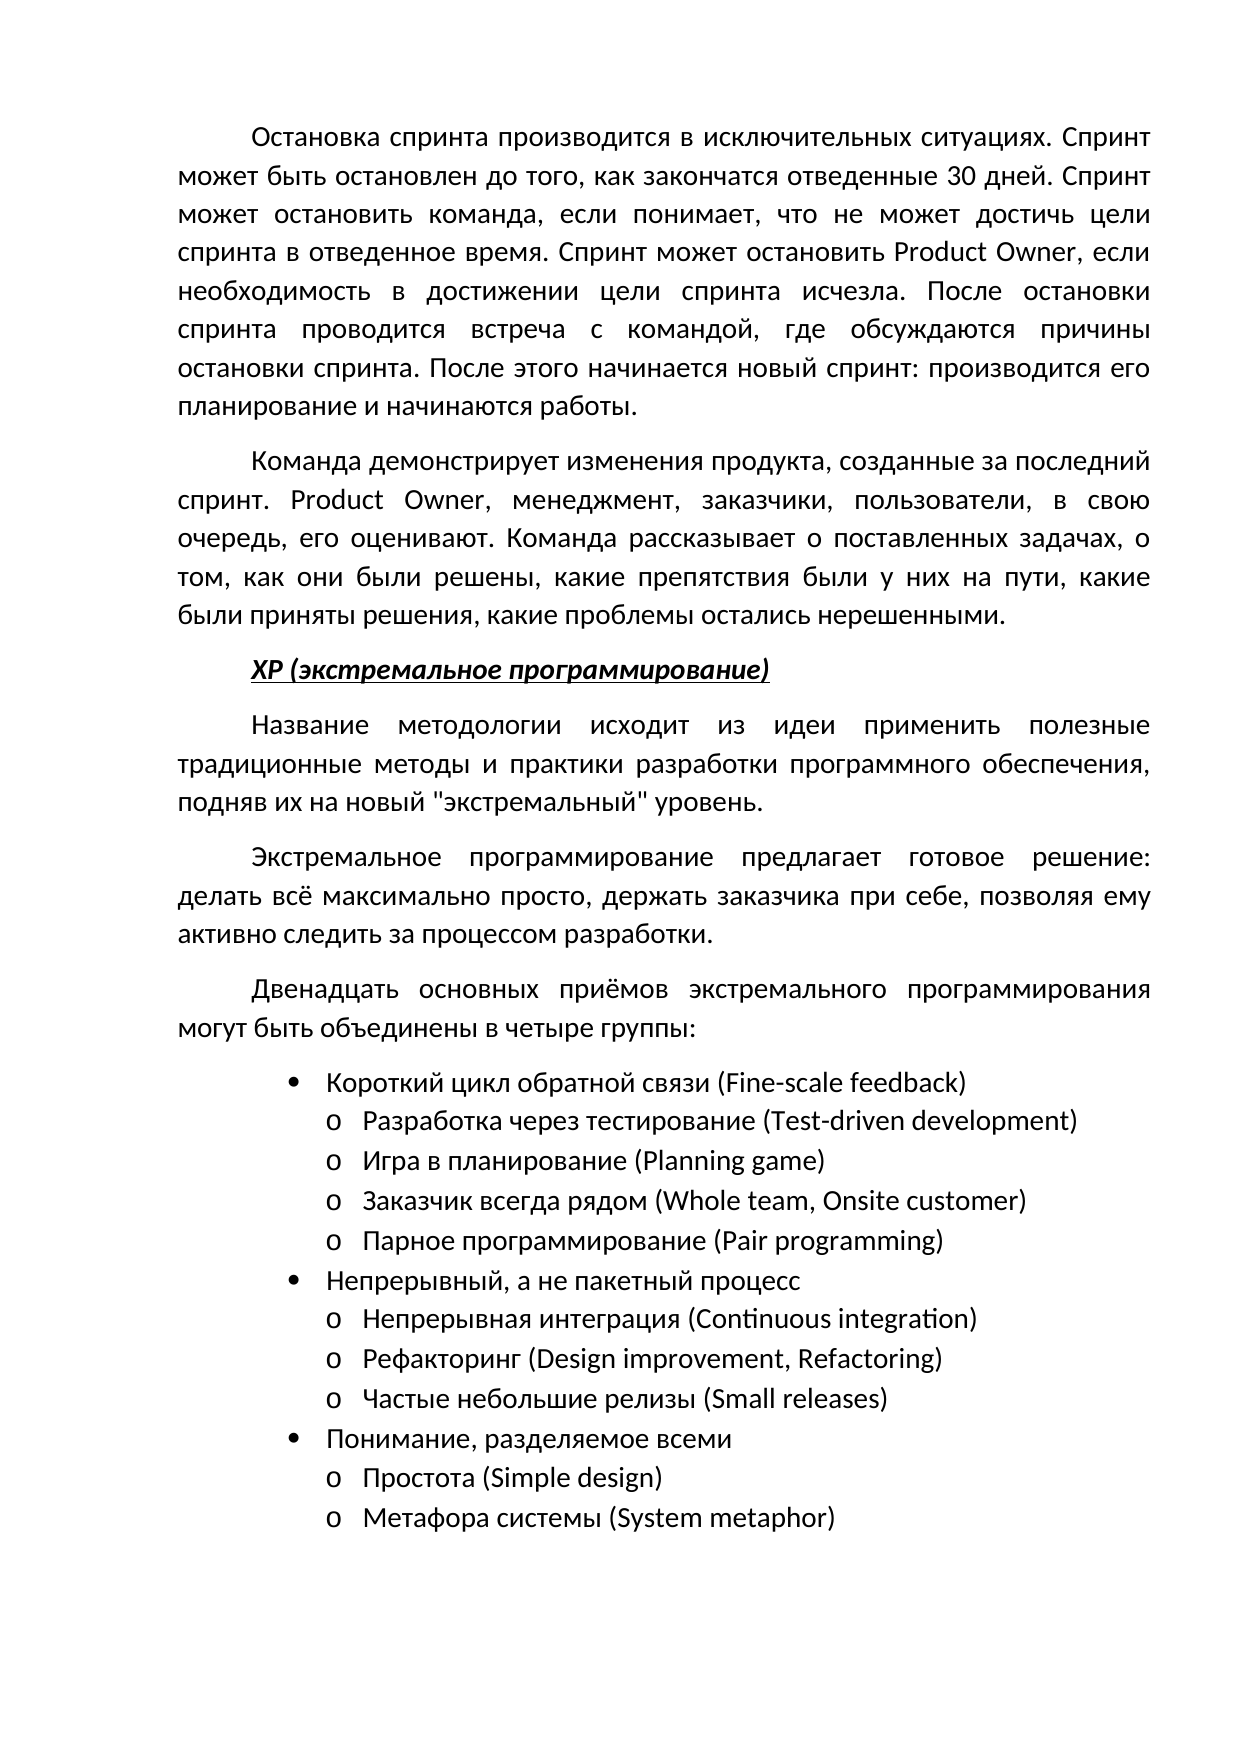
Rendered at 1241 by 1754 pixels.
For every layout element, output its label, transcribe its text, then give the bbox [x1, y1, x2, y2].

list Короткий цикл обратной связи (Fine-scale feedback) [288, 1064, 1152, 1099]
list Простота (Simple design) [325, 1459, 1152, 1496]
text Команда демонстрирует изменения продукта, созданные за последний спринт. Product Owner, менеджмент, заказчики, пользователи, в свою очередь, его оценивают. Команда рассказывает о поставленных задачах, о том, как они были решены, какие препятствия были у них на пути, какие были приняты решения, какие проблемы остались нерешенными. [177, 442, 1152, 632]
list Понимание, разделяемое всеми [288, 1421, 1152, 1456]
list Метафора системы (System metaphor) [325, 1499, 1152, 1536]
list Рефакторинг (Design improvement, Refactoring) [325, 1341, 1152, 1378]
list Игра в планирование (Planning game) [325, 1142, 1152, 1179]
text Остановка спринта производится в исключительных ситуациях. Спринт может быть остановлен до того, как закончатся отведенные 30 дней. Спринт может остановить команда, если понимает, что не может достичь цели спринта в отведенное время. Спринт может остановить Product Owner, если необходимость в достижении цели спринта исчезла. После остановки спринта проводится встреча с командой, где обсуждаются причины остановки спринта. После этого начинается новый спринт: производится его планирование и начинаются работы. [177, 118, 1152, 423]
text XP (экстремальное программирование) [177, 651, 1152, 687]
list Парное программирование (Pair programming) [325, 1222, 1152, 1259]
list Непрерывная интеграция (Continuous integration) [325, 1301, 1152, 1338]
list Заказчик всегда рядом (Whole team, Onsite customer) [325, 1182, 1152, 1219]
list Непрерывный, а не пакетный процесс [288, 1262, 1152, 1298]
text Двенадцать основных приёмов экстремального программирования могут быть объединены в четыре группы: [177, 970, 1152, 1044]
text Название методологии исходит из идеи применить полезные традиционные методы и практики разработки программного обеспечения, подняв их на новый "экстремальный" уровень. [177, 706, 1152, 819]
list Частые небольшие релизы (Small releases) [325, 1381, 1152, 1418]
text Экстремальное программирование предлагает готовое решение: делать всё максимально просто, держать заказчика при себе, позволяя ему активно следить за процессом разработки. [177, 838, 1152, 951]
list Разработка через тестирование (Test-driven development) [325, 1102, 1152, 1139]
